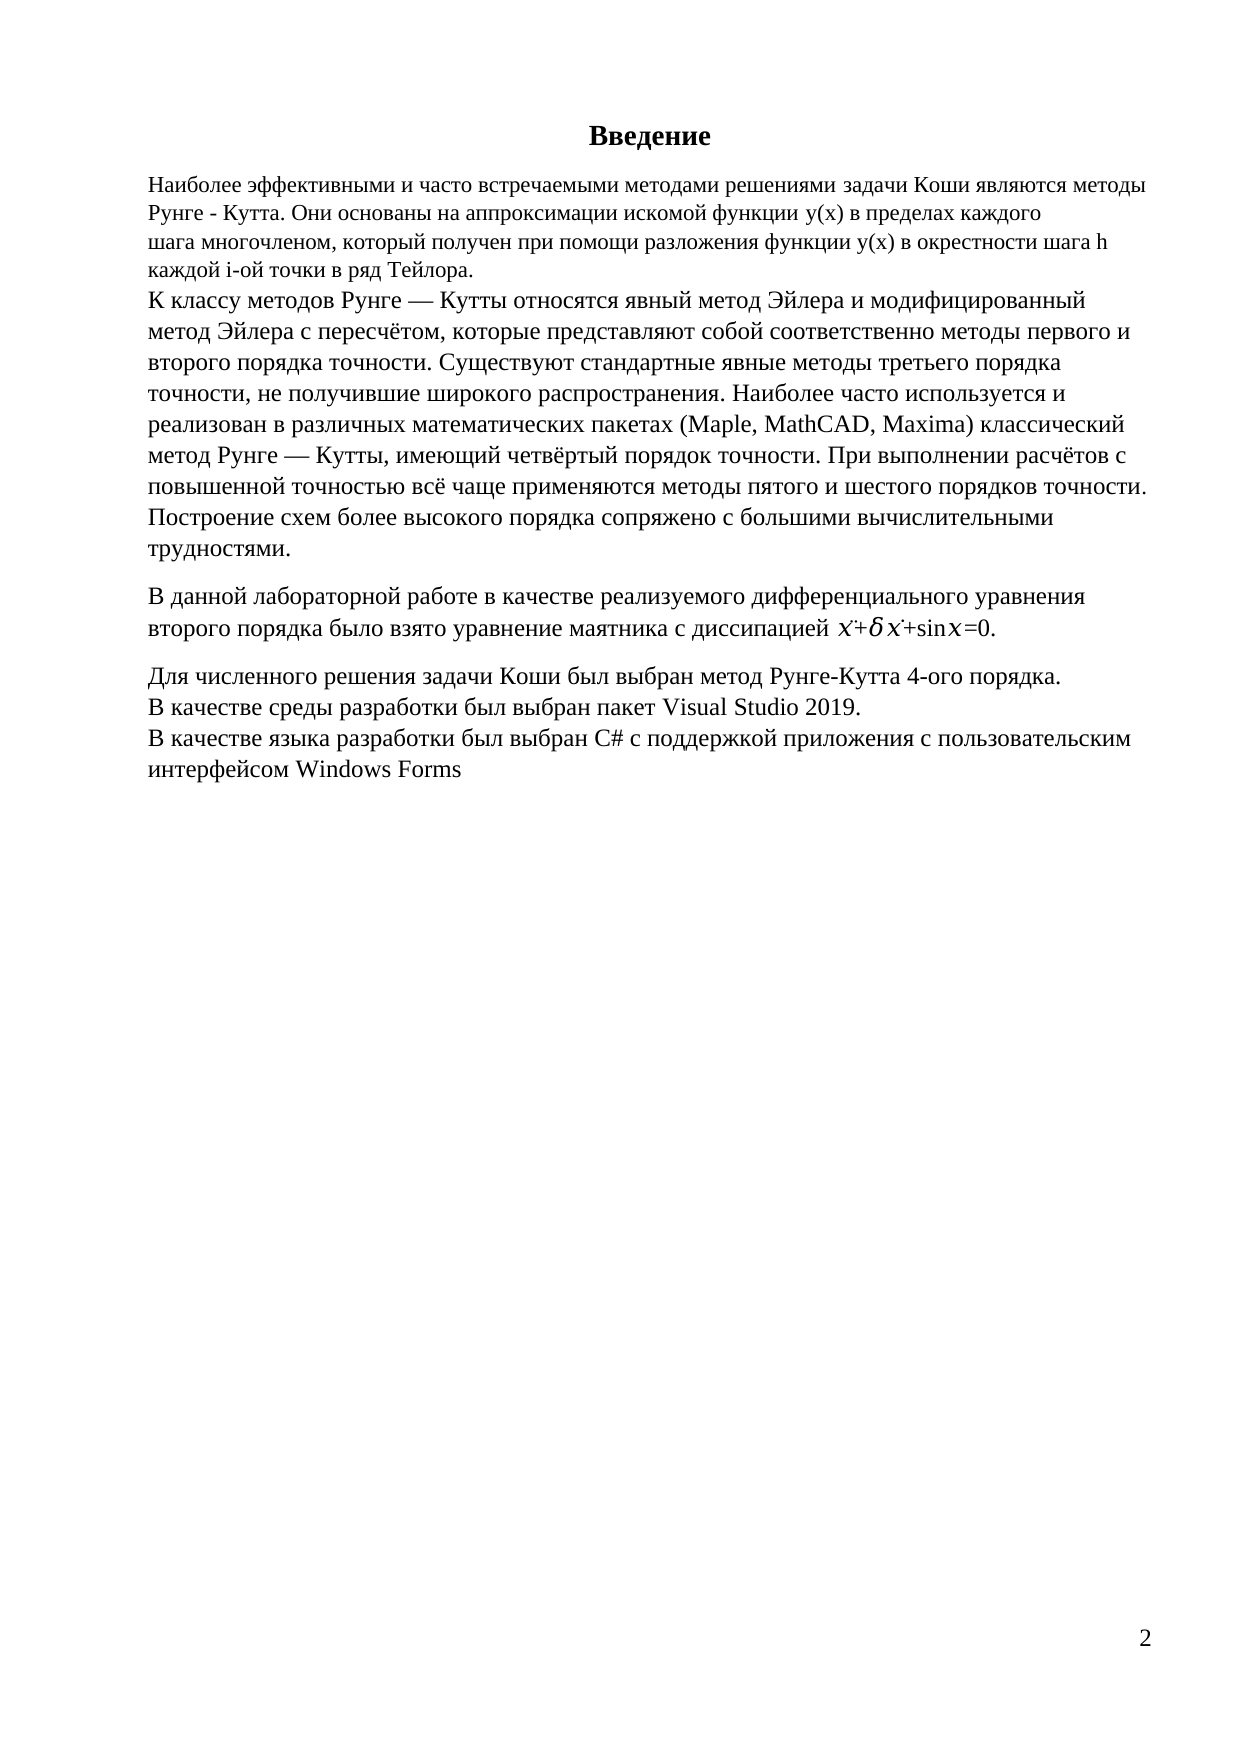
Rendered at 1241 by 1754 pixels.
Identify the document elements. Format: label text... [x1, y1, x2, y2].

text Введение [148, 118, 1152, 152]
text В данной лабораторной работе в качестве реализуемого дифференциального уравнения второго порядка было взято уравнение маятника с диссипацией 𝑥̈+𝛿𝑥̇+sin𝑥=0. [148, 581, 1152, 642]
text Для численного решения задачи Коши был выбран метод Рунге-Кутта 4-ого порядка. В качестве среды разработки был выбран пакет Visual Studio 2019. В качестве языка разработки был выбран C# с поддержкой приложения с пользовательским интерфейсом Windows Forms [148, 661, 1152, 783]
text Наиболее эффективными и часто встречаемыми методами решениями задачи Коши являются методы Рунге - Кутта. Они основаны на аппроксимации искомой функции у(х) в пределах каждого шага многочленом, который получен при помощи разложения функции у(х) в окрестности шага h каждой i-ой точки в ряд Тейлора. К классу методов Рунге — Кутты относятся явный метод Эйлера и модифицированный метод Эйлера с пересчётом, которые представляют собой соответственно методы первого и второго порядка точности. Существуют стандартные явные методы третьего порядка точности, не получившие широкого распространения. Наиболее часто используется и реализован в различных математических пакетах (Maple, MathCAD, Maxima) классический метод Рунге — Кутты, имеющий четвёртый порядок точности. При выполнении расчётов с повышенной точностью всё чаще применяются методы пятого и шестого порядков точности. Построение схем более высокого порядка сопряжено с большими вычислительными трудностями. [148, 171, 1152, 562]
